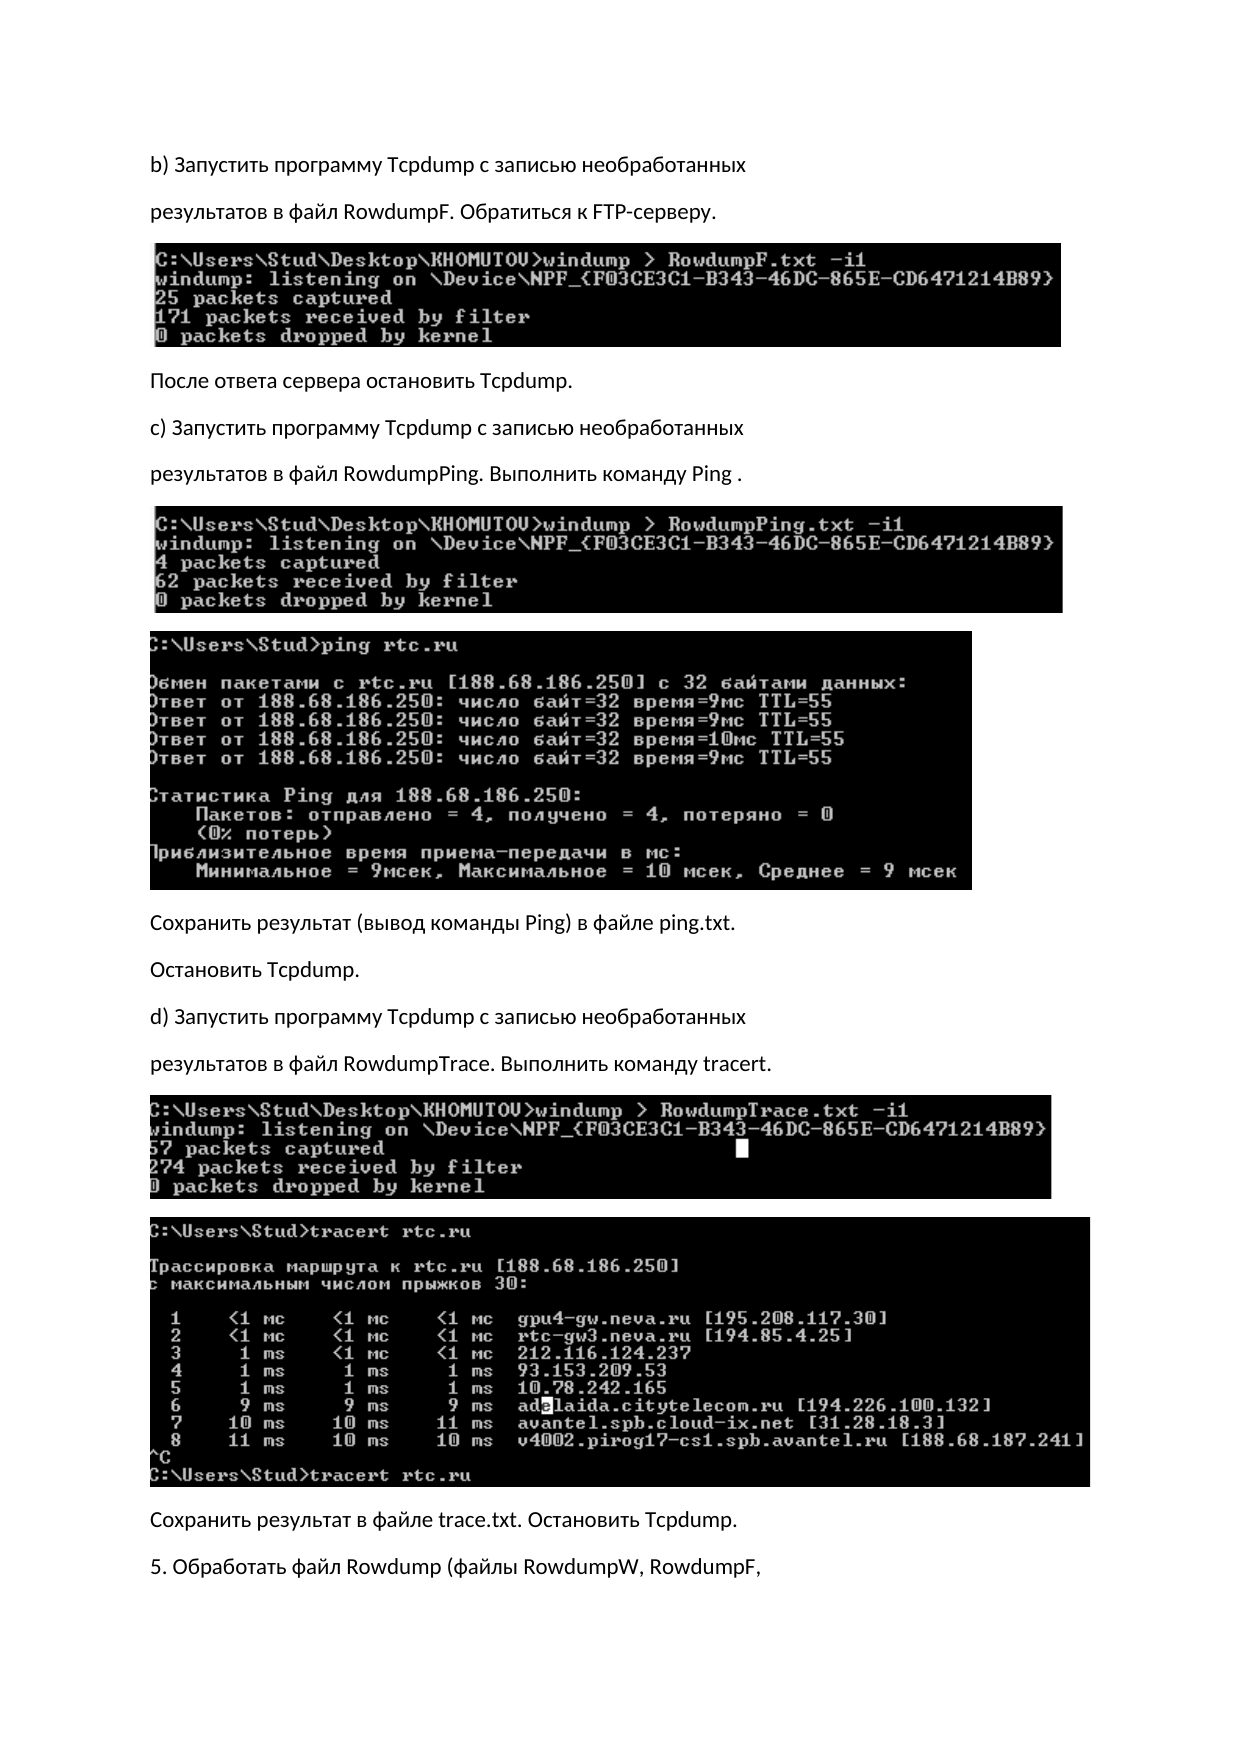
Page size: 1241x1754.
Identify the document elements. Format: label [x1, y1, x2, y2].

picture [150, 631, 972, 890]
picture [150, 243, 1061, 347]
picture [150, 1217, 1091, 1487]
picture [150, 506, 1063, 613]
picture [150, 1095, 1052, 1199]
